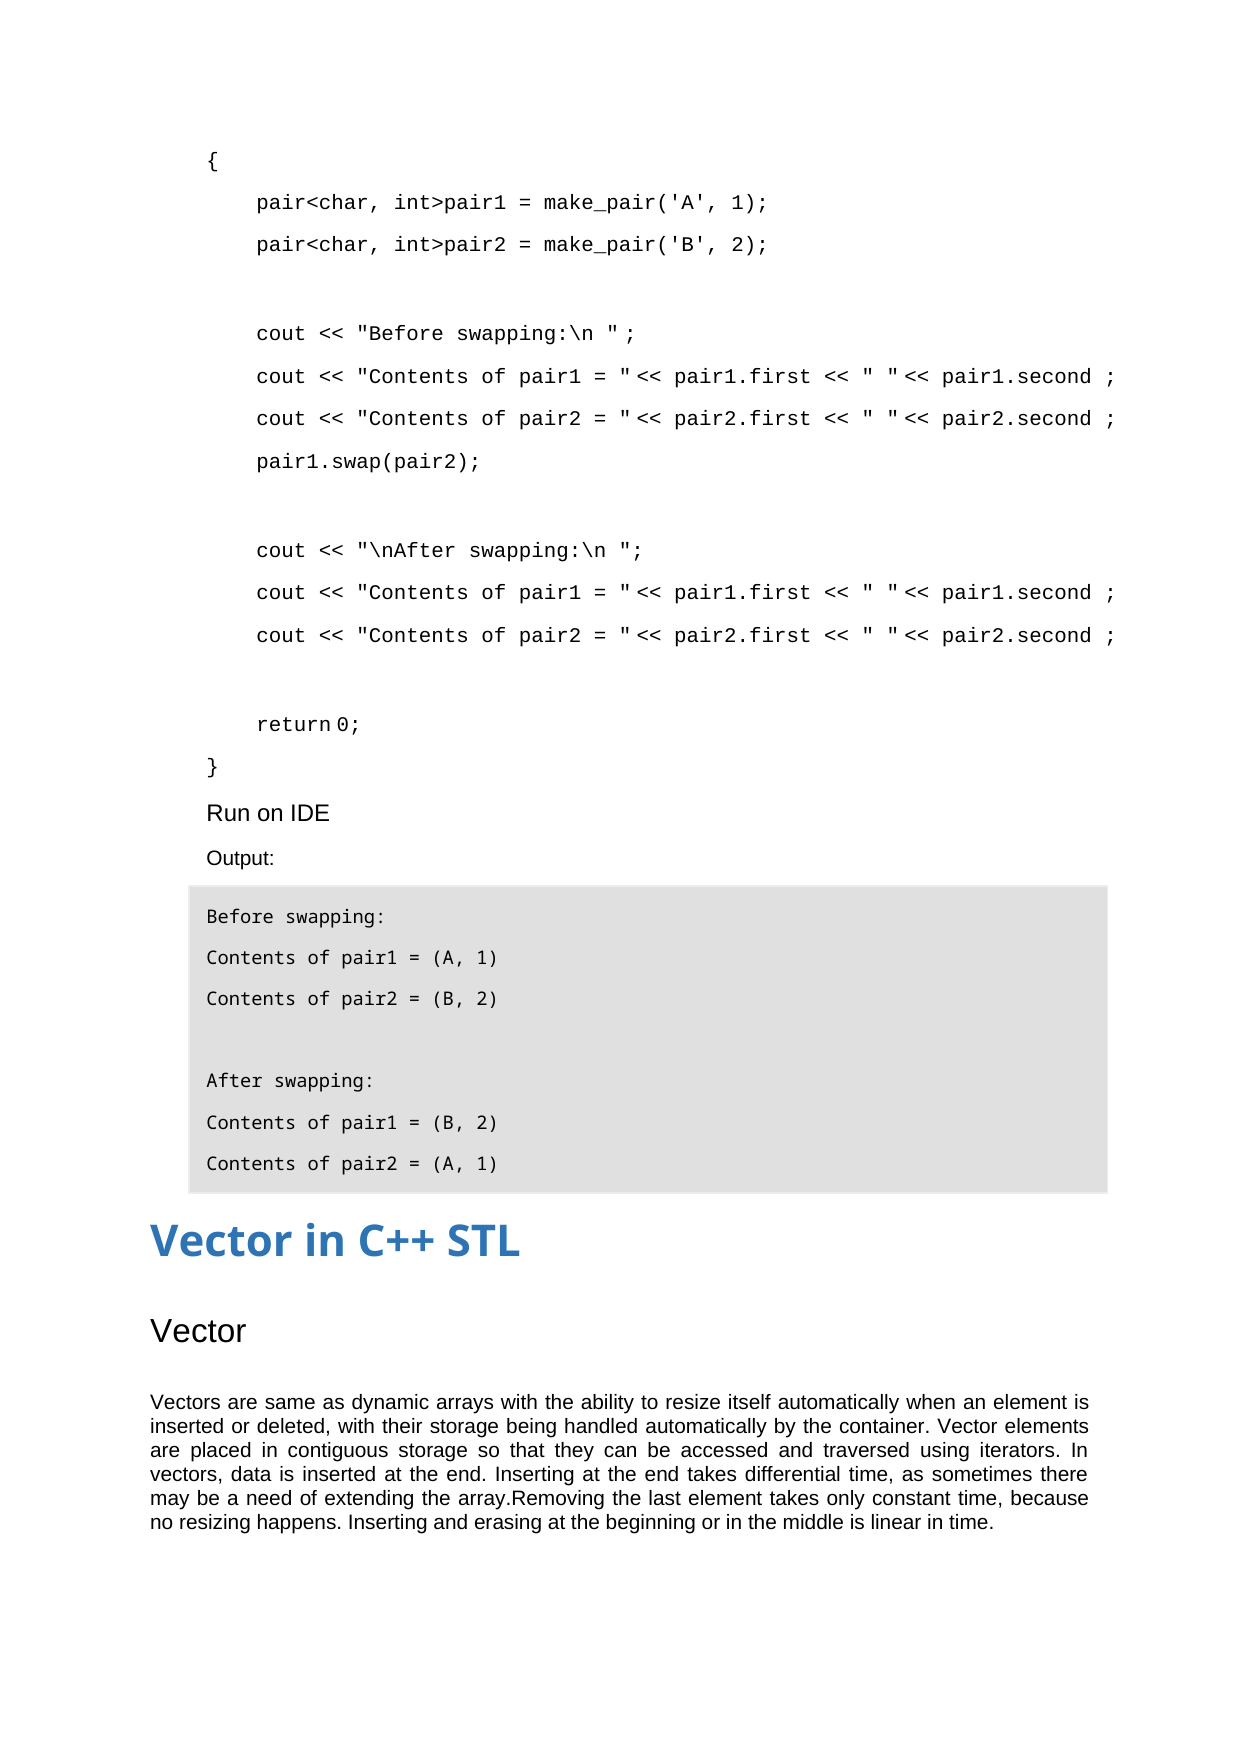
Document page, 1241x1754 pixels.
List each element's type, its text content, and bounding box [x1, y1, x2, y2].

text Output: [206, 845, 1090, 869]
subtitle Vector [150, 1311, 1090, 1350]
text Run on IDE [206, 799, 1090, 827]
text Contents of pair2 = (A, 1) [190, 1132, 1107, 1192]
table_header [206, 150, 1200, 799]
text Vectors are same as dynamic arrays with the ability to resize itself automatically when an element is inserted or deleted, with their storage being handled automatically by the container. Vector elements are placed in contiguous storage so that they can be accessed and traversed using iterators. In vectors, data is inserted at the end. Inserting at the end takes differential time, as sometimes there may be a need of extending the array.Removing the last element takes only constant time, because no resizing happens. Inserting and erasing at the beginning or in the middle is linear in time. [150, 1390, 1090, 1534]
text Before swapping: [190, 887, 1107, 926]
text Contents of pair1 = (B, 2) [190, 1091, 1107, 1132]
text Contents of pair2 = (B, 2) [190, 967, 1107, 1008]
subtitle Vector in C++ STL [150, 1209, 1090, 1269]
text Contents of pair1 = (A, 1) [190, 926, 1107, 967]
text After swapping: [190, 1049, 1107, 1091]
